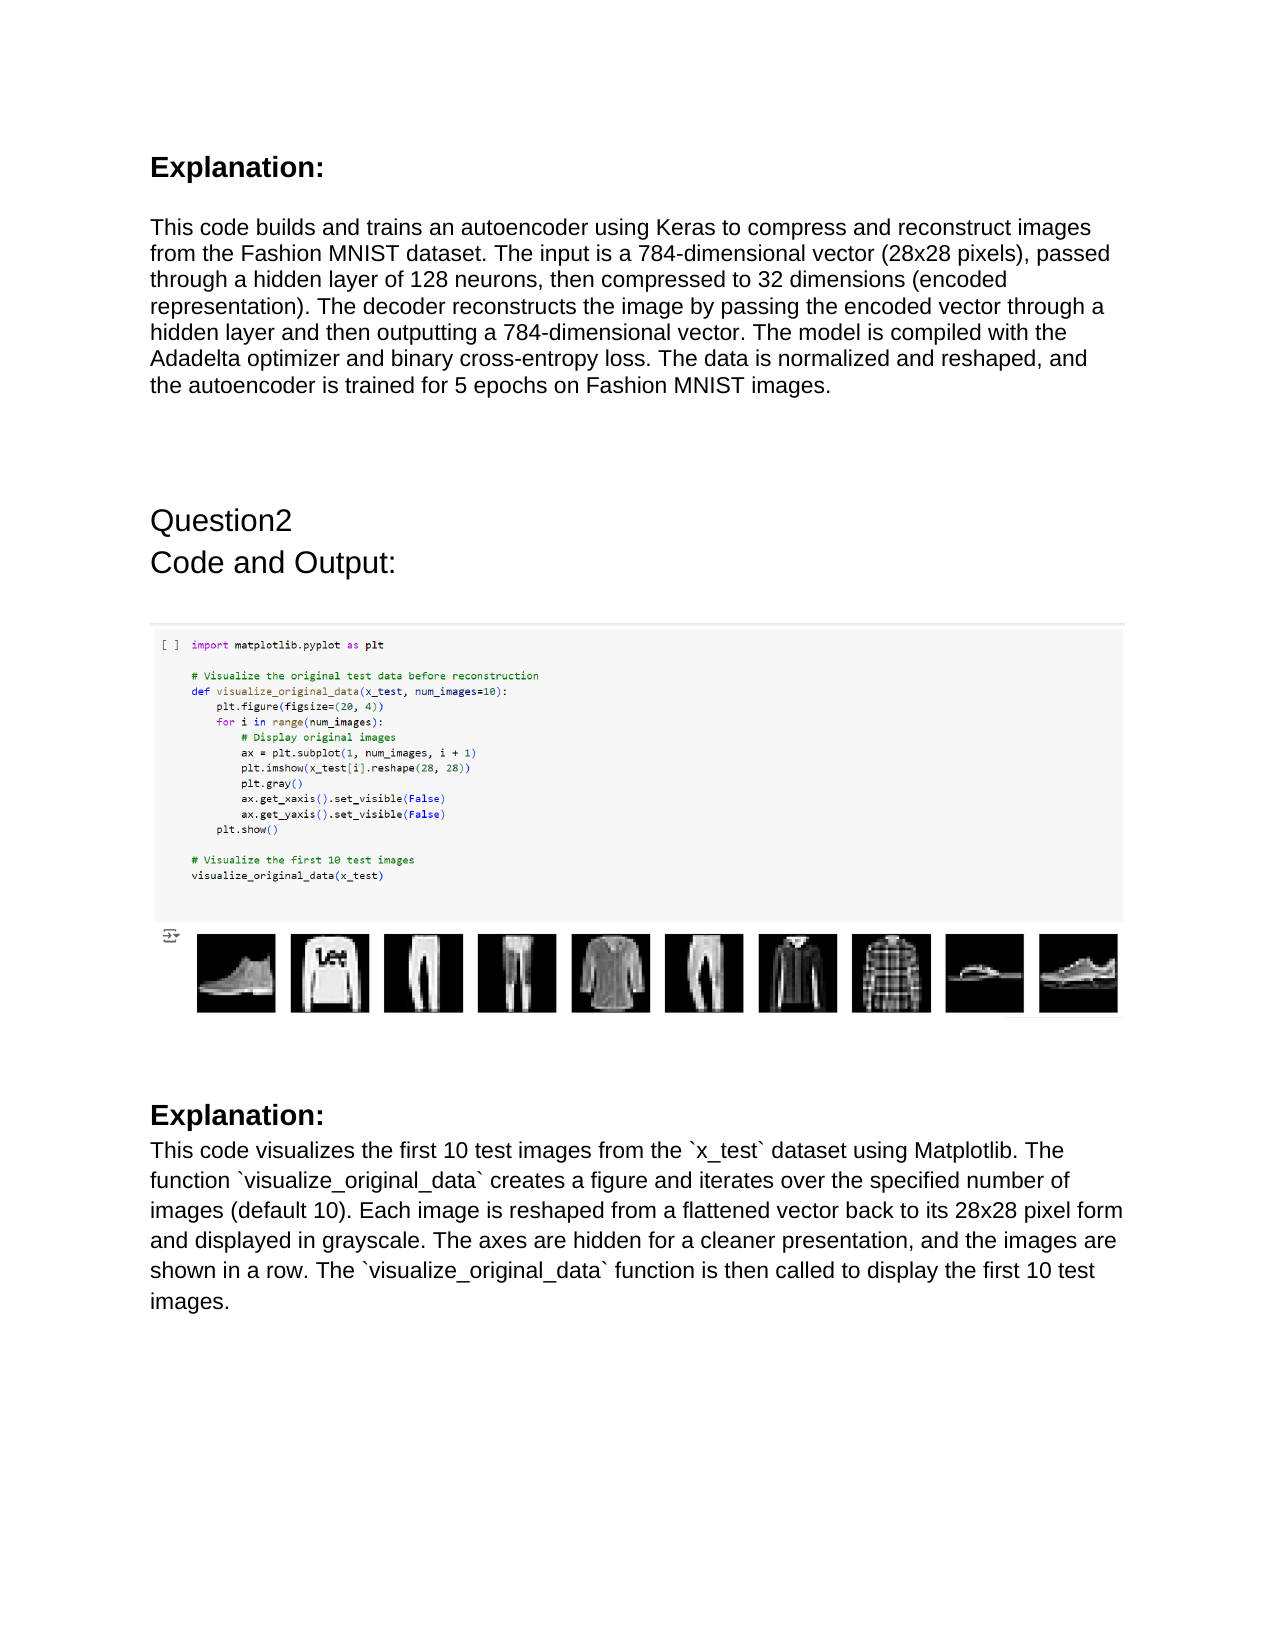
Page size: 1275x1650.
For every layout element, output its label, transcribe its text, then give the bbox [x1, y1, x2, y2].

text This code visualizes the first 10 test images from the `x_test` dataset using Matplotlib. The function `visualize_original_data` creates a figure and iterates over the specified number of images (default 10). Each image is reshaped from a flattened vector back to its 28x28 pixel form and displayed in grayscale. The axes are hidden for a cleaner presentation, and the images are shown in a row. The `visualize_original_data` function is then called to display the first 10 test images. [150, 1137, 1125, 1314]
picture [150, 623, 1125, 1018]
text This code builds and trains an autoencoder using Keras to compress and reconstruct images from the Fashion MNIST dataset. The input is a 784-dimensional vector (28x28 pixels), passed through a hidden layer of 128 neurons, then compressed to 32 dimensions (encoded representation). The decoder reconstructs the image by passing the encoded vector through a hidden layer and then outputting a 784-dimensional vector. The model is compiled with the Adadelta optimizer and binary cross-entropy loss. The data is normalized and reshaped, and the autoencoder is trained for 5 epochs on Fashion MNIST images. [150, 213, 1125, 398]
text Explanation: [150, 1098, 1125, 1132]
text Explanation: [150, 150, 1125, 183]
text Code and Output: [150, 544, 1125, 579]
text Question2 [150, 502, 1125, 538]
